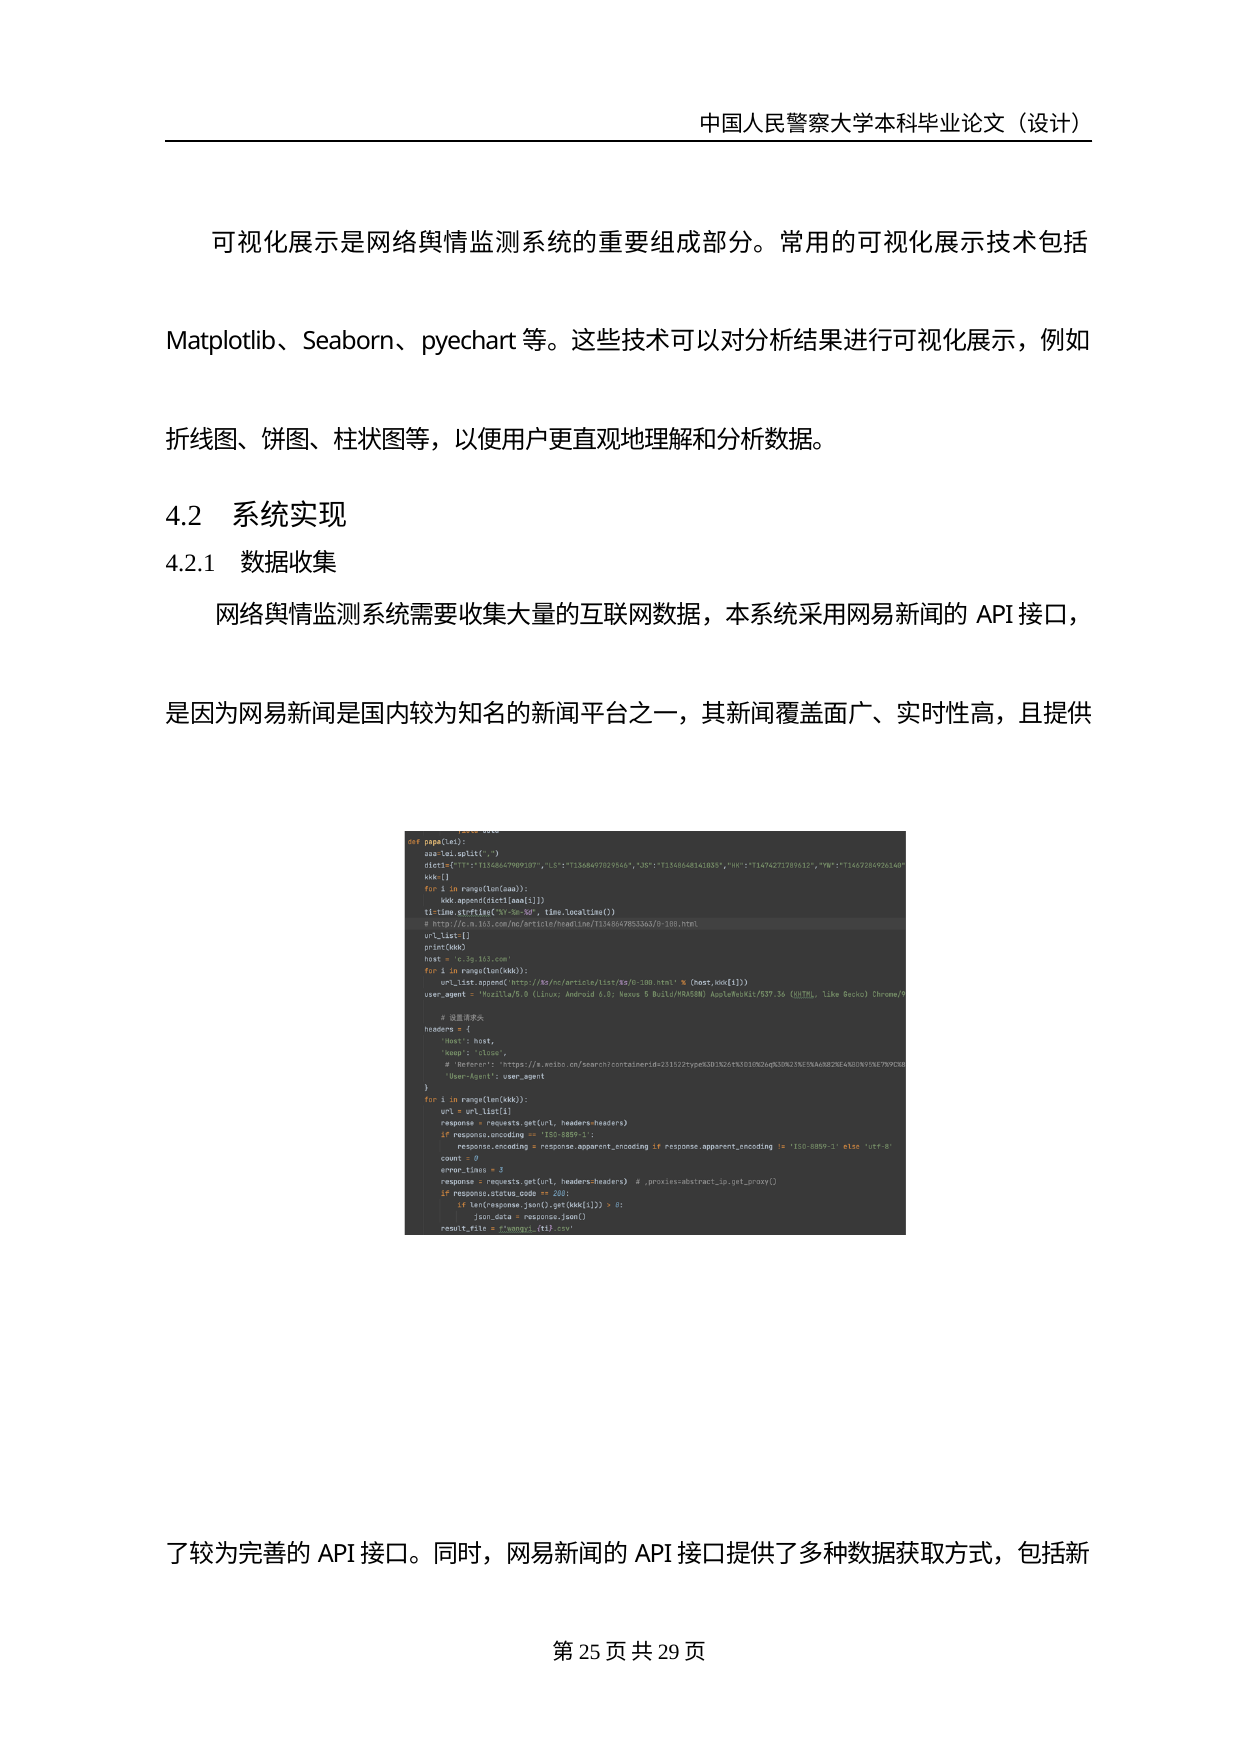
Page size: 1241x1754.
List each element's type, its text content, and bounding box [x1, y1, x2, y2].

picture [404, 831, 906, 1235]
subtitle 4.2.1 数据收集 [165, 535, 1092, 581]
text 可视化展示是网络舆情监测系统的重要组成部分。常用的可视化展示技术包括Matplotlib、Seaborn、pyechart等。这些技术可以对分析结果进行可视化展示，例如折线图、饼图、柱状图等，以便用户更直观地理解和分析数据。 [165, 208, 1092, 470]
subtitle 4.2 系统实现 [165, 489, 1092, 535]
